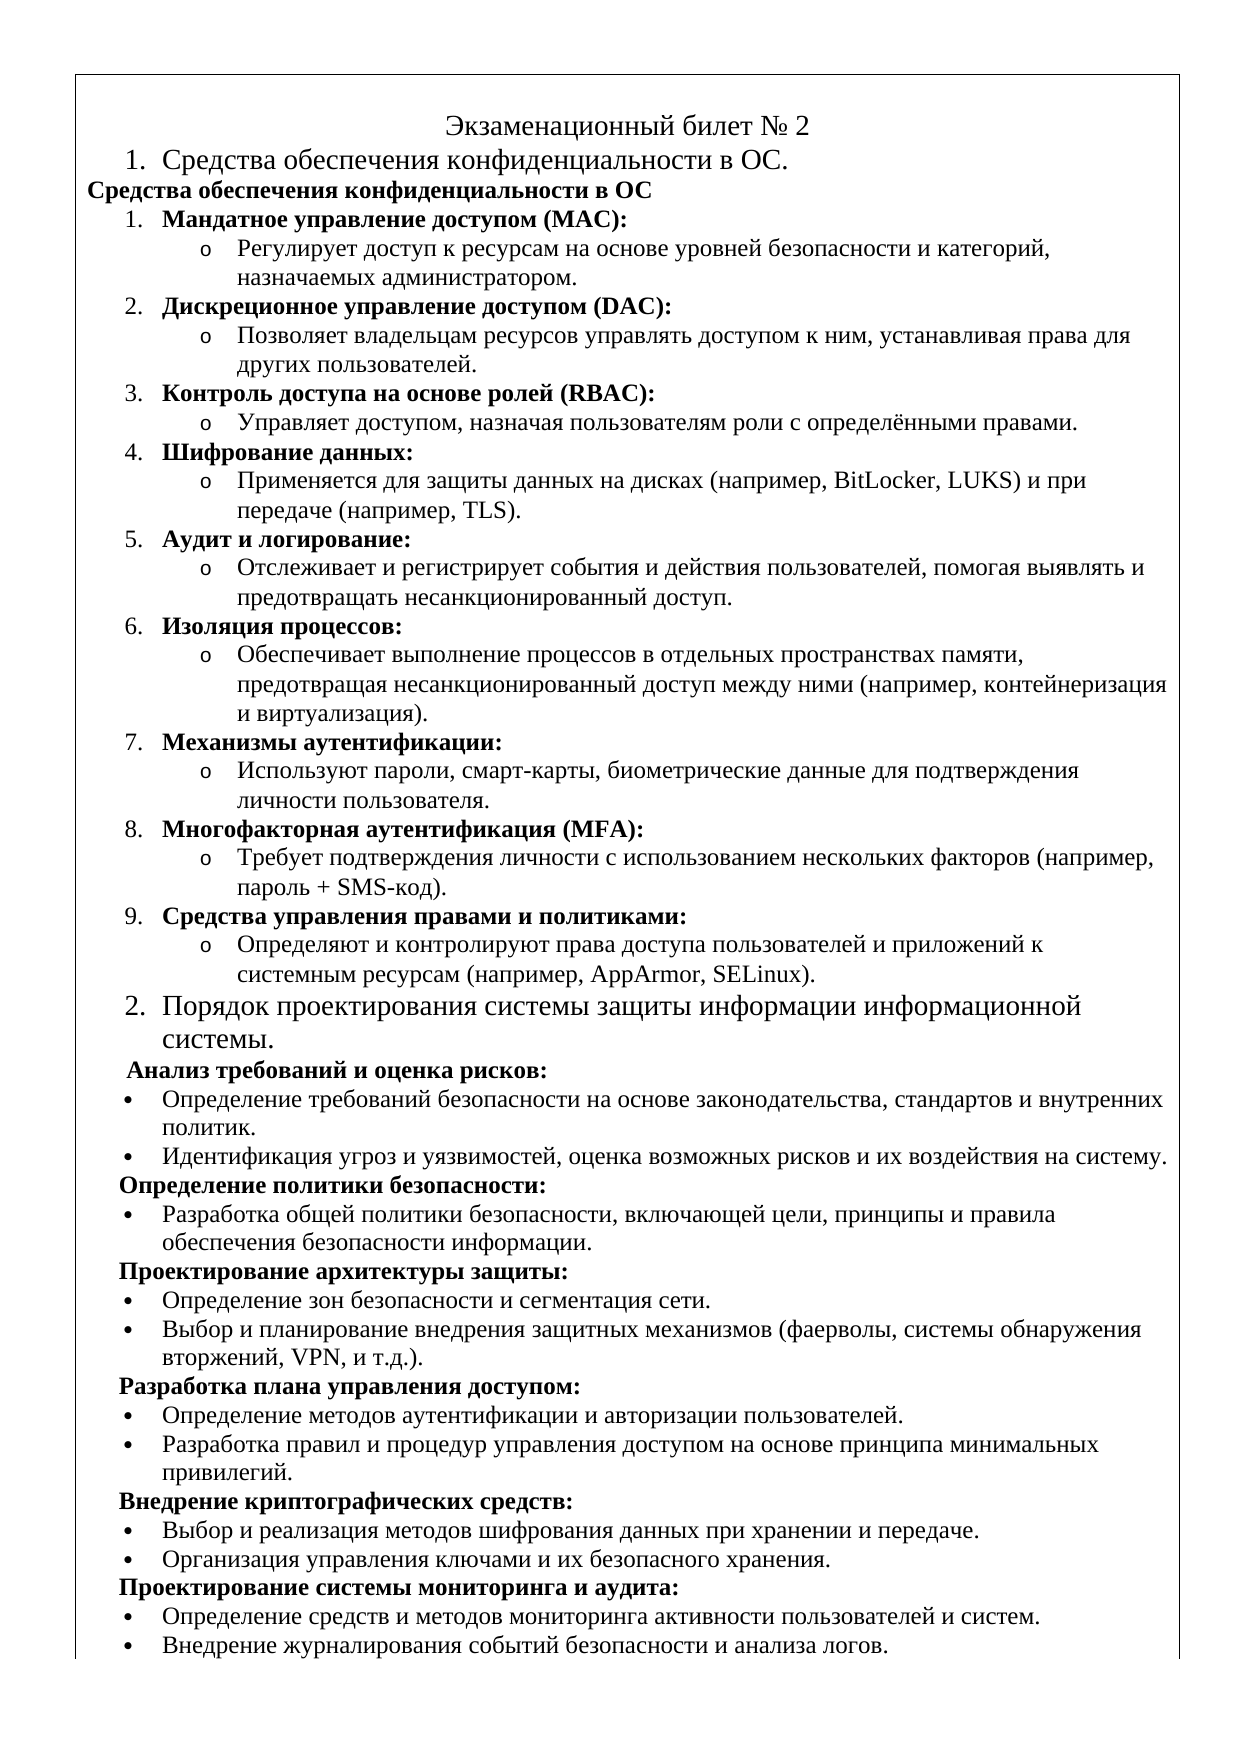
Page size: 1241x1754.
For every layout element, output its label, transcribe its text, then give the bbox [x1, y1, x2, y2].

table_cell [76, 142, 1179, 1659]
table_cell Экзаменационный билет № 2 [76, 108, 1179, 142]
table_header [76, 75, 1179, 108]
